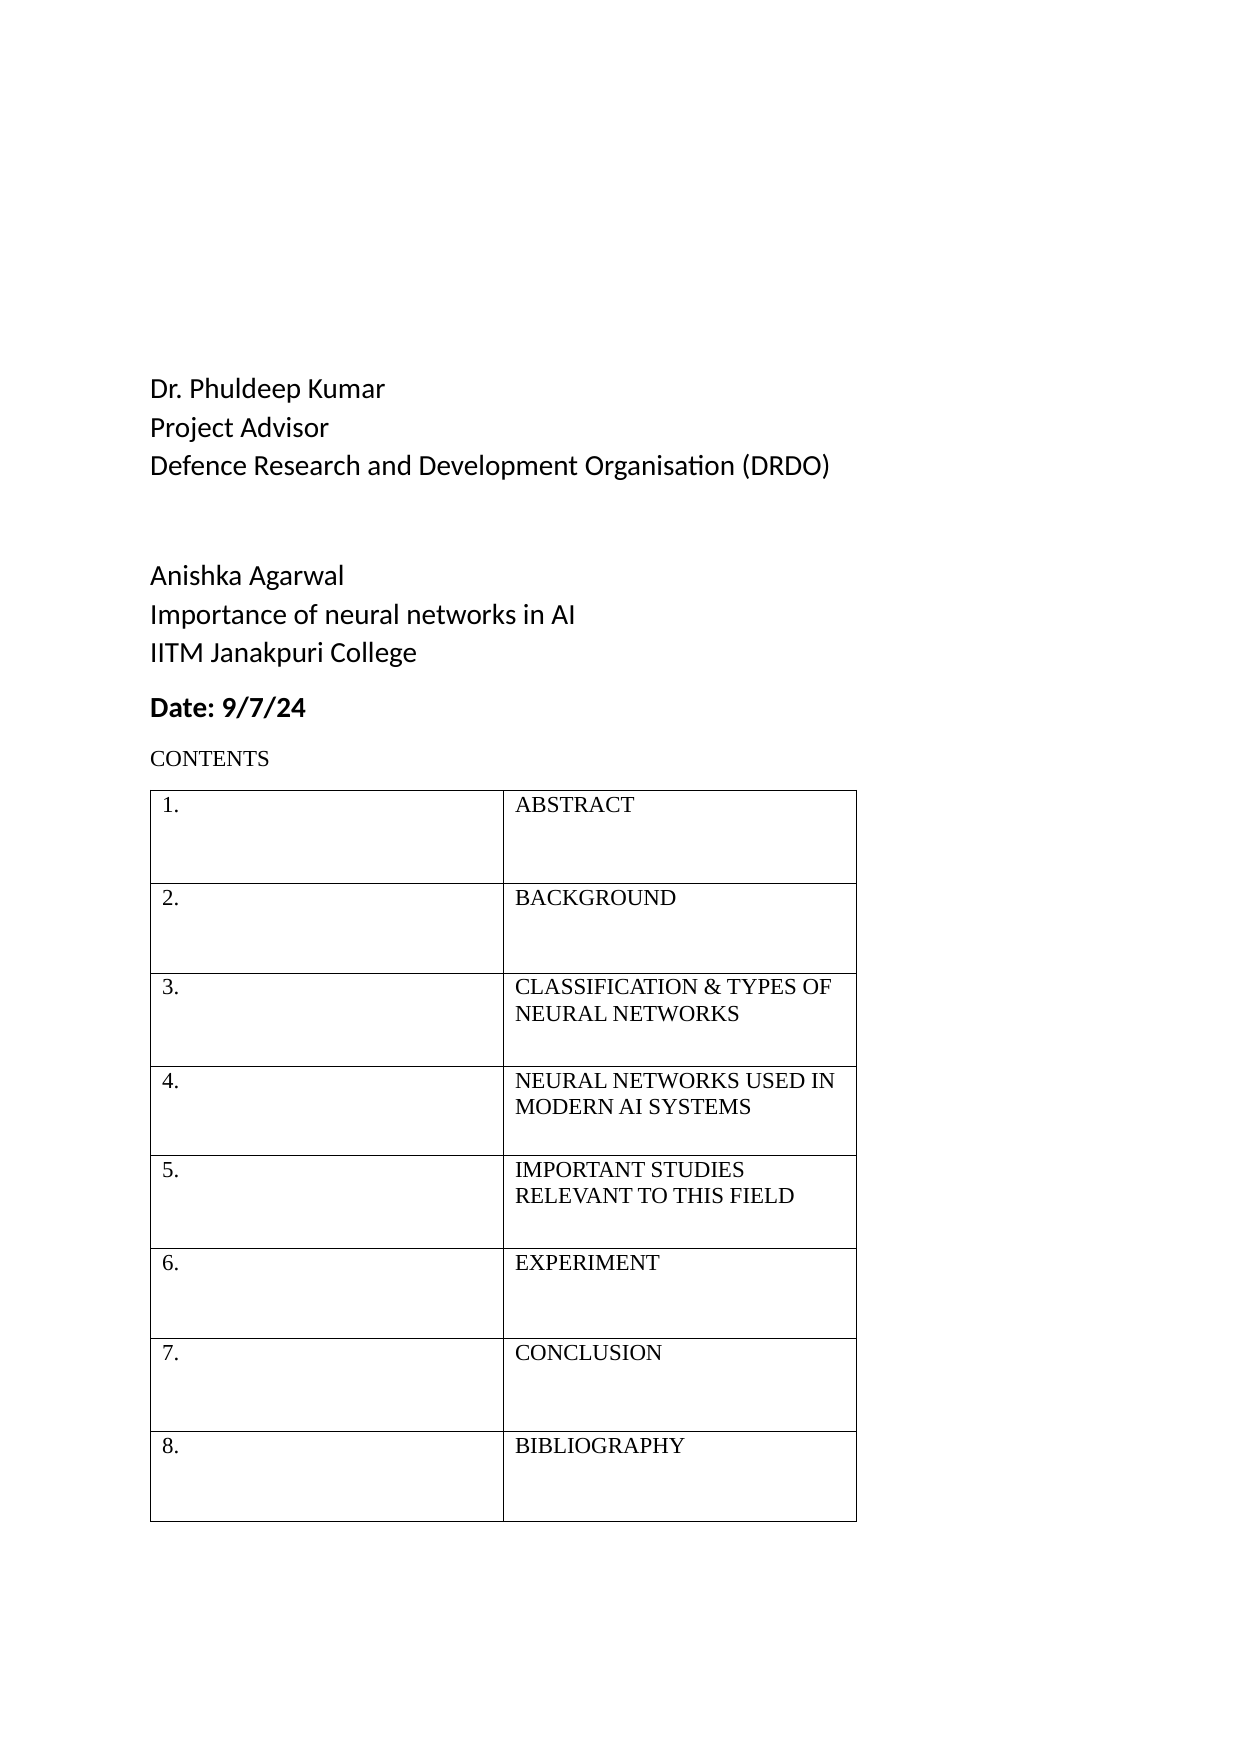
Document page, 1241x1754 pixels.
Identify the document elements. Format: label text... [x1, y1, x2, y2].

table_cell 2. [151, 884, 503, 972]
table_cell 3. [151, 974, 503, 1066]
table_cell 7. [151, 1339, 503, 1431]
text CONTENTS [150, 744, 1090, 771]
table_header 1. [151, 791, 503, 883]
table_cell CLASSIFICATION & TYPES OF NEURAL NETWORKS [504, 974, 856, 1066]
table_header ABSTRACT [504, 791, 856, 883]
text Dr. Phuldeep Kumar Project Advisor Defence Research and Development Organisation (DRDO) [150, 370, 1090, 483]
table_cell EXPERIMENT [504, 1249, 856, 1338]
table_cell 5. [151, 1156, 503, 1248]
table_cell BIBLIOGRAPHY [504, 1432, 856, 1521]
text Anishka Agarwal Importance of neural networks in AI IITM Janakpuri College [150, 557, 1090, 670]
table_cell CONCLUSION [504, 1339, 856, 1431]
table_cell 6. [151, 1249, 503, 1338]
table_cell 4. [151, 1067, 503, 1155]
text Date: 9/7/24 [150, 689, 1090, 725]
table_cell NEURAL NETWORKS USED IN MODERN AI SYSTEMS [504, 1067, 856, 1155]
table_cell IMPORTANT STUDIES RELEVANT TO THIS FIELD [504, 1156, 856, 1248]
table_cell BACKGROUND [504, 884, 856, 972]
table_cell 8. [151, 1432, 503, 1521]
